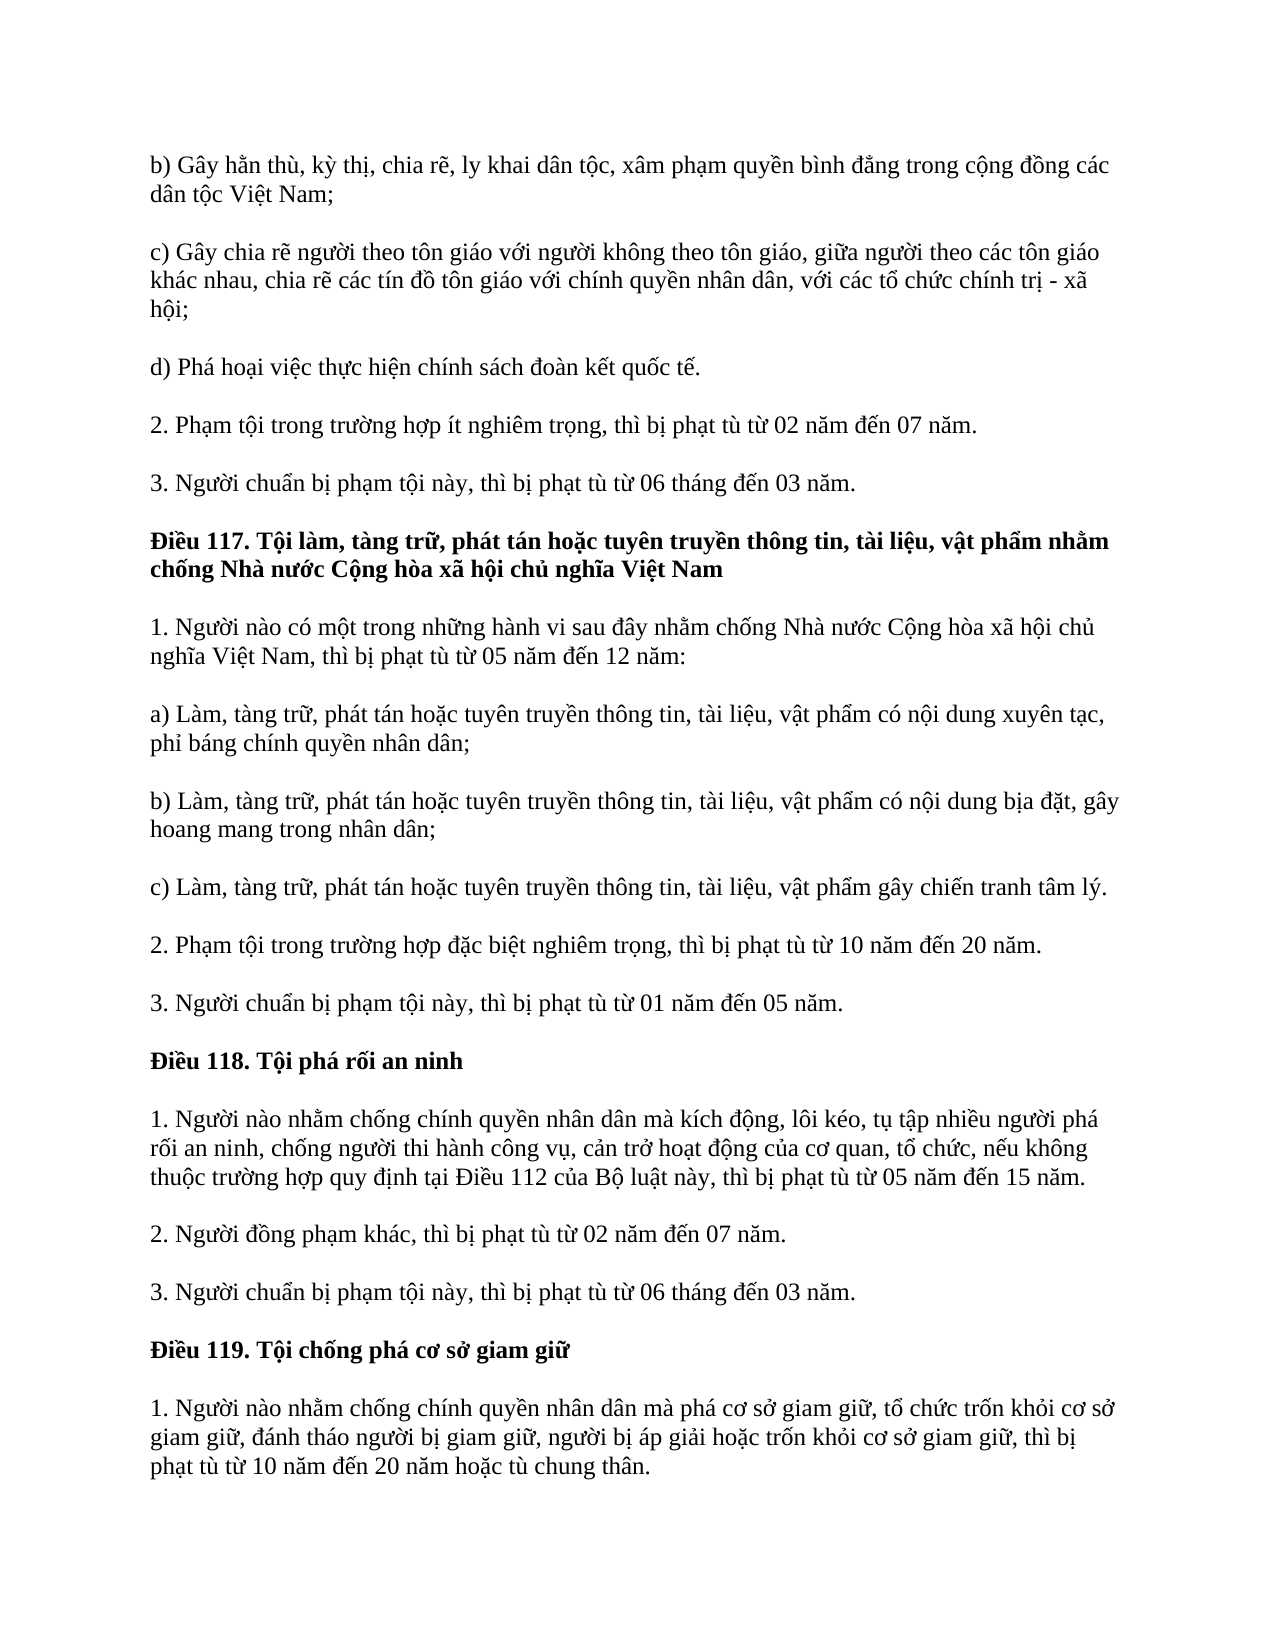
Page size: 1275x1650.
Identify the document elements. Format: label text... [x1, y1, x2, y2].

text Điều 117. Tội làm, tàng trữ, phát tán hoặc tuyên truyền thông tin, tài liệu, vật phẩm nhằm chống Nhà nước Cộng hòa xã hội chủ nghĩa Việt Nam [150, 526, 1125, 583]
text Điều 118. Tội phá rối an ninh [150, 1046, 1125, 1075]
text 2. Phạm tội trong trường hợp đặc biệt nghiêm trọng, thì bị phạt tù từ 10 năm đến 20 năm. [150, 930, 1125, 959]
text 2. Người đồng phạm khác, thì bị phạt tù từ 02 năm đến 07 năm. [150, 1219, 1125, 1248]
text b) Làm, tàng trữ, phát tán hoặc tuyên truyền thông tin, tài liệu, vật phẩm có nội dung bịa đặt, gây hoang mang trong nhân dân; [150, 786, 1125, 843]
text 1. Người nào có một trong những hành vi sau đây nhằm chống Nhà nước Cộng hòa xã hội chủ nghĩa Việt Nam, thì bị phạt tù từ 05 năm đến 12 năm: [150, 612, 1125, 670]
text 1. Người nào nhằm chống chính quyền nhân dân mà kích động, lôi kéo, tụ tập nhiều người phá rối an ninh, chống người thi hành công vụ, cản trở hoạt động của cơ quan, tổ chức, nếu không thuộc trường hợp quy định tại Điều 112 của Bộ luật này, thì bị phạt tù từ 05 năm đến 15 năm. [150, 1104, 1125, 1190]
text d) Phá hoại việc thực hiện chính sách đoàn kết quốc tế. [150, 352, 1125, 381]
text Điều 119. Tội chống phá cơ sở giam giữ [150, 1335, 1125, 1364]
text 3. Người chuẩn bị phạm tội này, thì bị phạt tù từ 06 tháng đến 03 năm. [150, 1277, 1125, 1306]
text 2. Phạm tội trong trường hợp ít nghiêm trọng, thì bị phạt tù từ 02 năm đến 07 năm. [150, 410, 1125, 439]
text c) Làm, tàng trữ, phát tán hoặc tuyên truyền thông tin, tài liệu, vật phẩm gây chiến tranh tâm lý. [150, 872, 1125, 901]
text 1. Người nào nhằm chống chính quyền nhân dân mà phá cơ sở giam giữ, tổ chức trốn khỏi cơ sở giam giữ, đánh tháo người bị giam giữ, người bị áp giải hoặc trốn khỏi cơ sở giam giữ, thì bị phạt tù từ 10 năm đến 20 năm hoặc tù chung thân. [150, 1393, 1125, 1479]
text b) Gây hằn thù, kỳ thị, chia rẽ, ly khai dân tộc, xâm phạm quyền bình đẳng trong cộng đồng các dân tộc Việt Nam; [150, 150, 1125, 207]
text a) Làm, tàng trữ, phát tán hoặc tuyên truyền thông tin, tài liệu, vật phẩm có nội dung xuyên tạc, phỉ báng chính quyền nhân dân; [150, 699, 1125, 757]
text 3. Người chuẩn bị phạm tội này, thì bị phạt tù từ 01 năm đến 05 năm. [150, 988, 1125, 1017]
text 3. Người chuẩn bị phạm tội này, thì bị phạt tù từ 06 tháng đến 03 năm. [150, 468, 1125, 497]
text c) Gây chia rẽ người theo tôn giáo với người không theo tôn giáo, giữa người theo các tôn giáo khác nhau, chia rẽ các tín đồ tôn giáo với chính quyền nhân dân, với các tổ chức chính trị - xã hội; [150, 237, 1125, 323]
